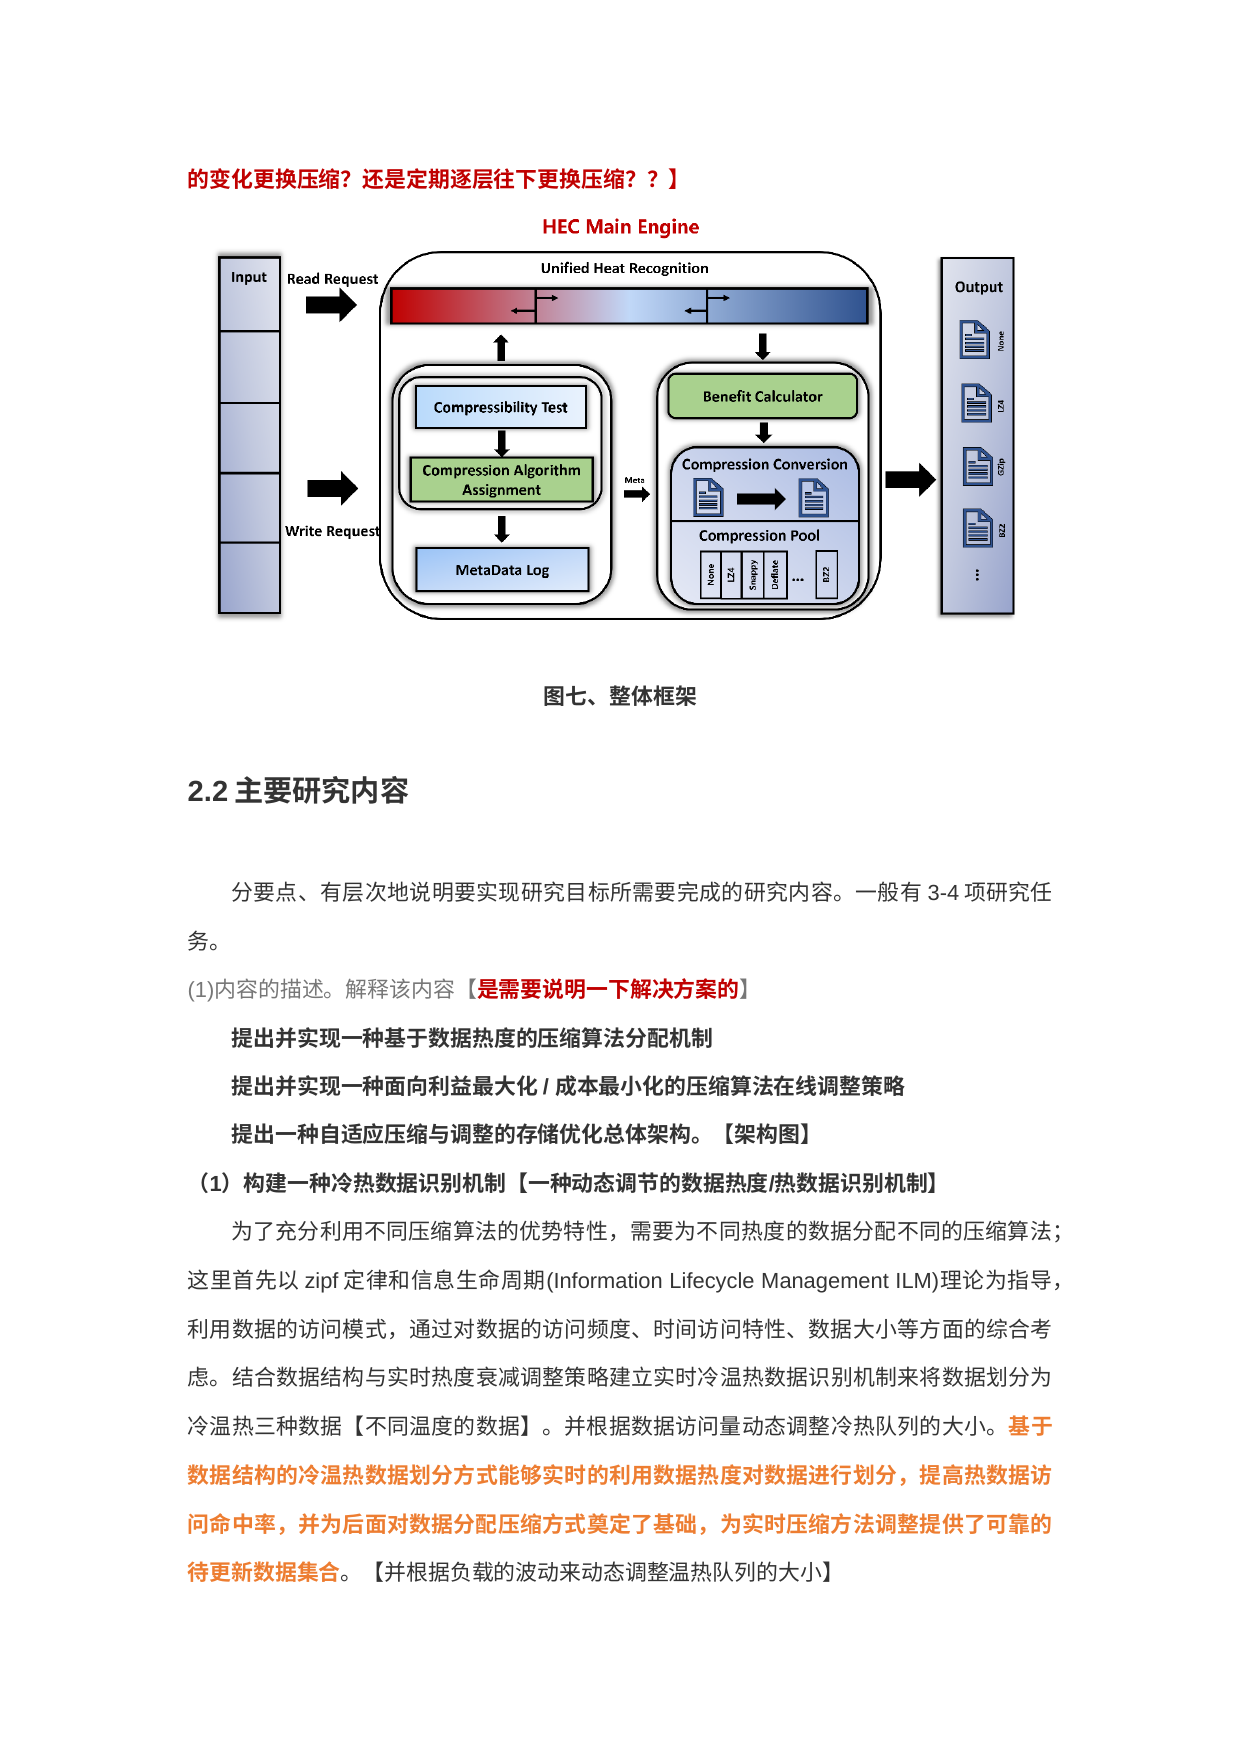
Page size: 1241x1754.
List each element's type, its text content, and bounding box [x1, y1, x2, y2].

text 提出一种自适应压缩与调整的存储优化总体架构。【架构图】 [187, 1117, 1053, 1149]
subtitle 2.2主要研究内容 [187, 756, 1053, 821]
text 分要点、有层次地说明要实现研究目标所需要完成的研究内容。一般有3-4项研究任务。 [187, 875, 1053, 956]
text 提出并实现一种面向利益最大化 / 成本最小化的压缩算法在线调整策略 [187, 1069, 1053, 1101]
text （1）构建一种冷热数据识别机制【一种动态调节的数据热度/热数据识别机制】 [187, 1165, 1053, 1198]
text 为了充分利用不同压缩算法的优势特性，需要为不同热度的数据分配不同的压缩算法；这里首先以zipf定律和信息生命周期(Information Lifecycle Management ILM)理论为指导，利用数据的访问模式，通过对数据的访问频度、时间访问特性、数据大小等方面的综合考虑。结合数据结构与实时热度衰减调整策略建立实时冷温热数据识别机制来将数据划分为冷温热三种数据【不同温度的数据】。并根据数据访问量动态调整冷热队列的大小。基于数据结构的冷温热数据划分方式能够实时的利用数据热度对数据进行划分，提高热数据访问命中率，并为后面对数据分配压缩方式奠定了基础，为实时压缩方法调整提供了可靠的待更新数据集合。【并根据负载的波动来动态调整温热队列的大小】 [187, 1214, 1053, 1587]
text 图七、整体框架 [187, 679, 1053, 711]
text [187, 162, 1053, 194]
picture [187, 210, 1053, 656]
text (1)内容的描述。解释该内容【是需要说明一下解决方案的】 [187, 972, 1053, 1004]
text 提出并实现一种基于数据热度的压缩算法分配机制 [187, 1020, 1053, 1053]
